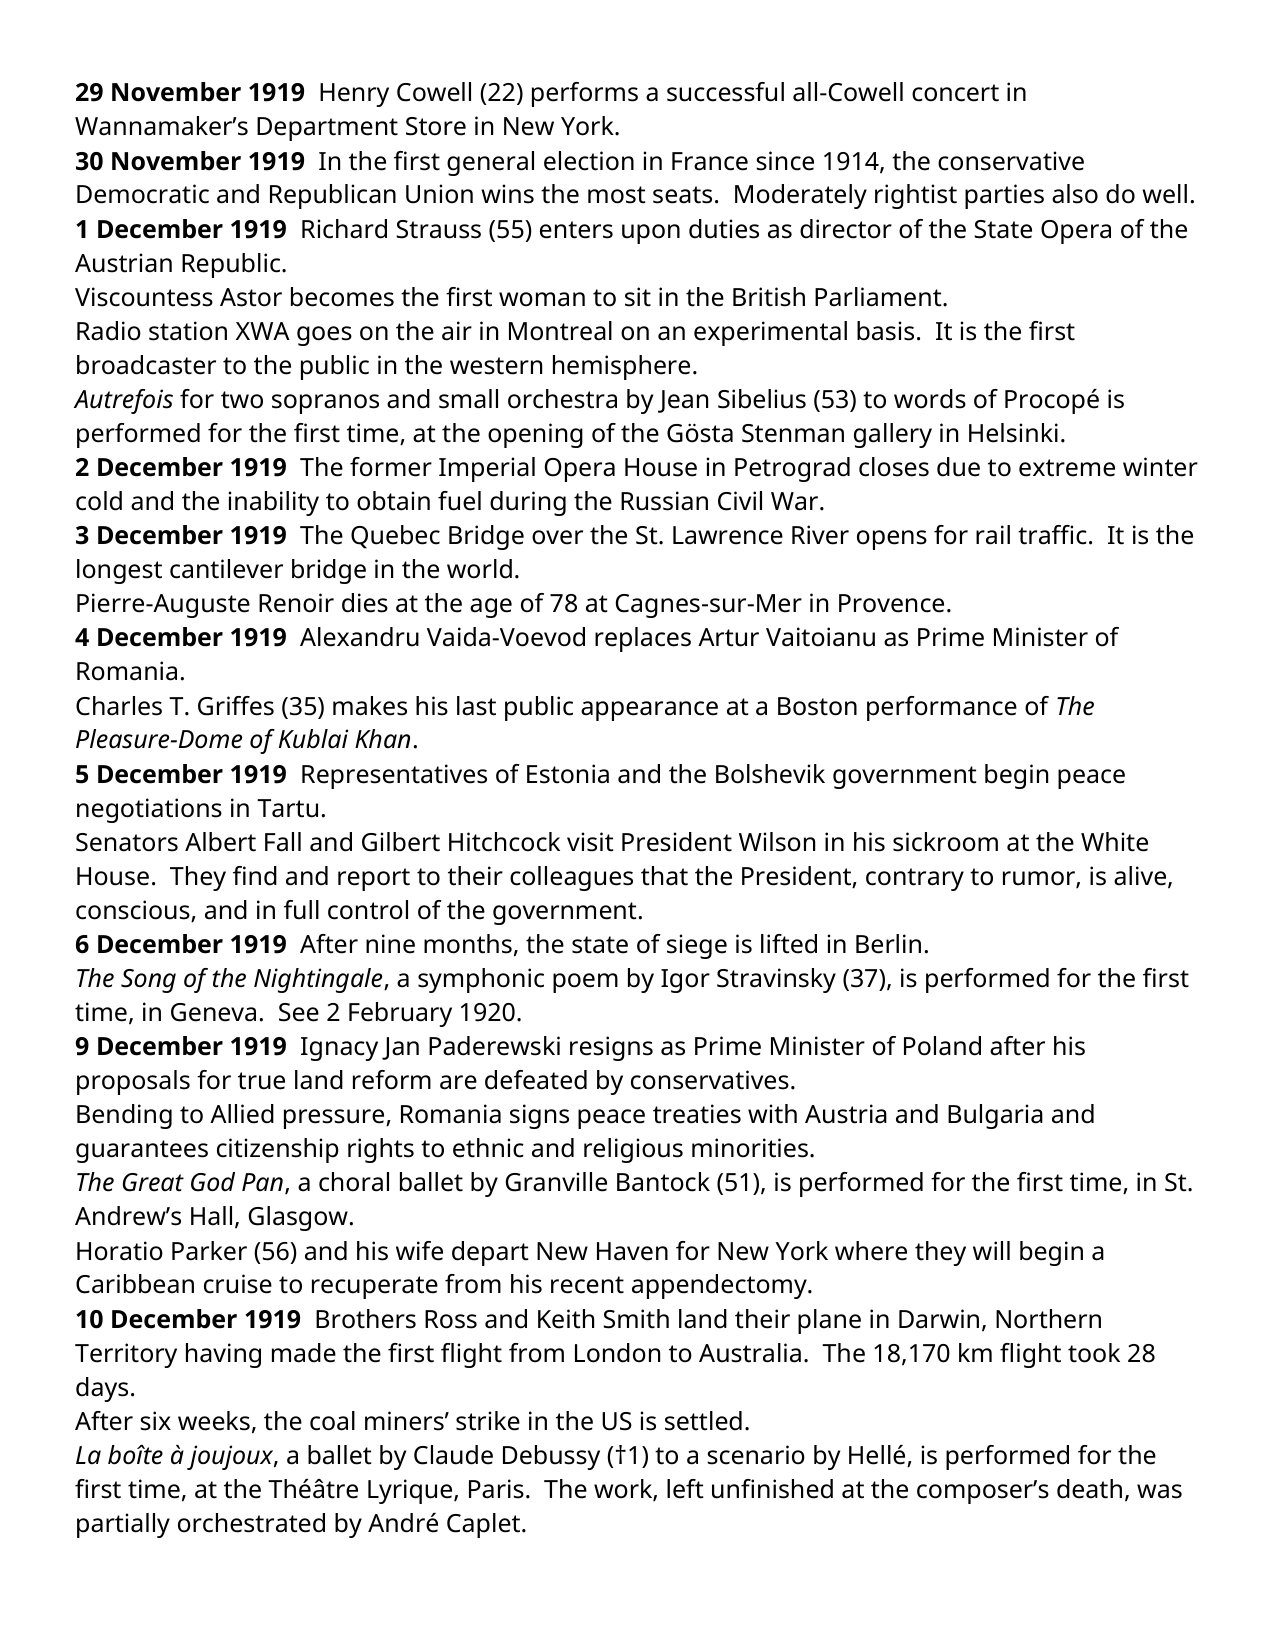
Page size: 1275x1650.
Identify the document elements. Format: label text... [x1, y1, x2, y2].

text 4 December 1919 Alexandru Vaida-Voevod replaces Artur Vaitoianu as Prime Minister of Romania. [75, 620, 1200, 688]
text 1 December 1919 Richard Strauss (55) enters upon duties as director of the State Opera of the Austrian Republic. [75, 211, 1200, 279]
text 6 December 1919 After nine months, the state of siege is lifted in Berlin. [75, 927, 1200, 961]
text 2 December 1919 The former Imperial Opera House in Petrograd closes due to extreme winter cold and the inability to obtain fuel during the Russian Civil War. [75, 450, 1200, 518]
text Viscountess Astor becomes the first woman to sit in the British Parliament. [75, 279, 1200, 313]
text Pierre-Auguste Renoir dies at the age of 78 at Cagnes-sur-Mer in Provence. [75, 586, 1200, 620]
text La boîte à joujoux, a ballet by Claude Debussy (†1) to a scenario by Hellé, is performed for the first time, at the Théâtre Lyrique, Paris. The work, left unfinished at the composer’s death, was partially orchestrated by André Caplet. [75, 1437, 1200, 1540]
text The Great God Pan, a choral ballet by Granville Bantock (51), is performed for the first time, in St. Andrew’s Hall, Glasgow. [75, 1165, 1200, 1233]
text 10 December 1919 Brothers Ross and Keith Smith land their plane in Darwin, Northern Territory having made the first flight from London to Australia. The 18,170 km flight took 28 days. [75, 1301, 1200, 1403]
text Autrefois for two sopranos and small orchestra by Jean Sibelius (53) to words of Procopé is performed for the first time, at the opening of the Gösta Stenman gallery in Helsinki. [75, 382, 1200, 450]
text Horatio Parker (56) and his wife depart New Haven for New York where they will begin a Caribbean cruise to recuperate from his recent appendectomy. [75, 1233, 1200, 1301]
text 9 December 1919 Ignacy Jan Paderewski resigns as Prime Minister of Poland after his proposals for true land reform are defeated by conservatives. [75, 1029, 1200, 1097]
text Charles T. Griffes (35) makes his last public appearance at a Boston performance of The Pleasure-Dome of Kublai Khan. [75, 688, 1200, 756]
text Bending to Allied pressure, Romania signs peace treaties with Austria and Bulgaria and guarantees citizenship rights to ethnic and religious minorities. [75, 1097, 1200, 1165]
text Radio station XWA goes on the air in Montreal on an experimental basis. It is the first broadcaster to the public in the western hemisphere. [75, 313, 1200, 382]
text After six weeks, the coal miners’ strike in the US is settled. [75, 1403, 1200, 1437]
text 29 November 1919 Henry Cowell (22) performs a successful all-Cowell concert in Wannamaker’s Department Store in New York. [75, 75, 1200, 143]
text 5 December 1919 Representatives of Estonia and the Bolshevik government begin peace negotiations in Tartu. [75, 756, 1200, 824]
text 3 December 1919 The Quebec Bridge over the St. Lawrence River opens for rail traffic. It is the longest cantilever bridge in the world. [75, 518, 1200, 586]
text The Song of the Nightingale, a symphonic poem by Igor Stravinsky (37), is performed for the first time, in Geneva. See 2 February 1920. [75, 961, 1200, 1029]
text Senators Albert Fall and Gilbert Hitchcock visit President Wilson in his sickroom at the White House. They find and report to their colleagues that the President, contrary to rumor, is alive, conscious, and in full control of the government. [75, 824, 1200, 927]
